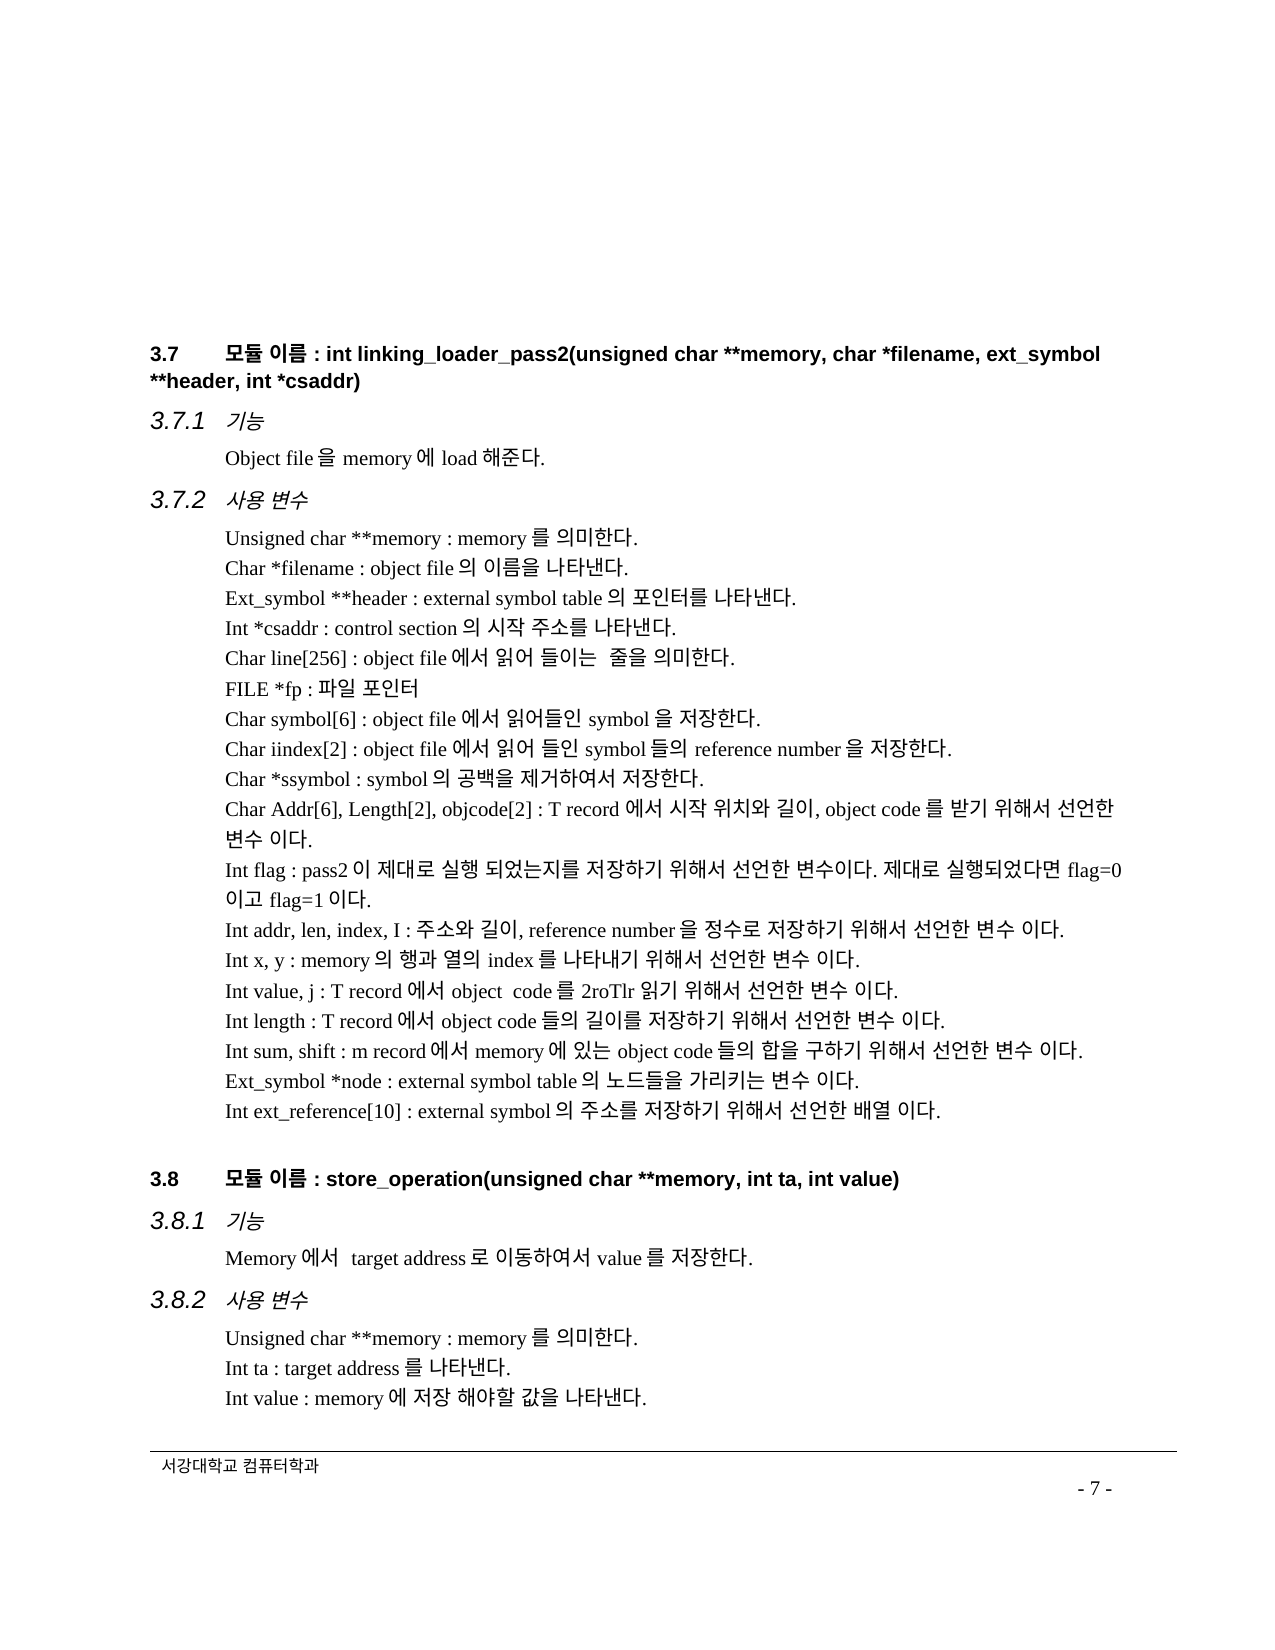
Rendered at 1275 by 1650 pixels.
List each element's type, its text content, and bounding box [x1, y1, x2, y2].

text Ext_symbol *node : external symbol table의 노드들을 가리키는 변수 이다. [225, 1064, 1125, 1095]
text Memory에서 target address로 이동하여서 value를 저장한다. [225, 1242, 1125, 1272]
text Char *filename : object file의 이름을 나타낸다. [225, 551, 1125, 581]
text Int *csaddr : control section의 시작 주소를 나타낸다. [225, 611, 1125, 642]
text Ext_symbol **header : external symbol table의 포인터를 나타낸다. [225, 581, 1125, 611]
subtitle 모듈 이름 : int linking_loader_pass2(unsigned char **memory, char *filename, ext_symbol **header, int *csaddr) [150, 337, 1125, 393]
text Int length : T record에서 object code들의 길이를 저장하기 위해서 선언한 변수 이다. [225, 1004, 1125, 1034]
text Char symbol[6] : object file 에서 읽어들인 symbol을 저장한다. [225, 702, 1125, 732]
text Char *ssymbol : symbol의 공백을 제거하여서 저장한다. [225, 762, 1125, 793]
subtitle 기능 [150, 405, 1125, 435]
text Char Addr[6], Length[2], objcode[2] : T record 에서 시작 위치와 길이, object code를 받기 위해서 선언한 변수 이다. [225, 793, 1125, 853]
subtitle 기능 [150, 1205, 1125, 1235]
text Unsigned char **memory : memory를 의미한다. [150, 1321, 1125, 1351]
text Int value, j : T record 에서 object code를 2roTlr 읽기 위해서 선언한 변수 이다. [225, 974, 1125, 1004]
text Int flag : pass2이 제대로 실행 되었는지를 저장하기 위해서 선언한 변수이다. 제대로 실행되었다면 flag=0 이고 flag=1이다. [225, 853, 1125, 913]
text Int ta : target address를 나타낸다. [150, 1351, 1125, 1381]
text Object file을 memory에 load 해준다. [225, 442, 1125, 472]
text FILE *fp : 파일 포인터 [225, 672, 1125, 702]
subtitle 사용 변수 [150, 1284, 1125, 1314]
text Char line[256] : object file에서 읽어 들이는 줄을 의미한다. [225, 642, 1125, 672]
text Int ext_reference[10] : external symbol의 주소를 저장하기 위해서 선언한 배열 이다. [225, 1095, 1125, 1125]
text Char iindex[2] : object file 에서 읽어 들인 symbol들의 reference number을 저장한다. [225, 732, 1125, 762]
subtitle 사용 변수 [150, 484, 1125, 514]
text Int sum, shift : m record에서 memory에 있는 object code들의 합을 구하기 위해서 선언한 변수 이다. [225, 1034, 1125, 1064]
text Unsigned char **memory : memory를 의미한다. [225, 521, 1125, 551]
text Int value : memory에 저장 해야할 값을 나타낸다. [150, 1381, 1125, 1411]
text Int x, y : memory의 행과 열의 index를 나타내기 위해서 선언한 변수 이다. [225, 944, 1125, 974]
subtitle 모듈 이름 : store_operation(unsigned char **memory, int ta, int value) [150, 1162, 1125, 1193]
text Int addr, len, index, I : 주소와 길이, reference number을 정수로 저장하기 위해서 선언한 변수 이다. [225, 913, 1125, 944]
